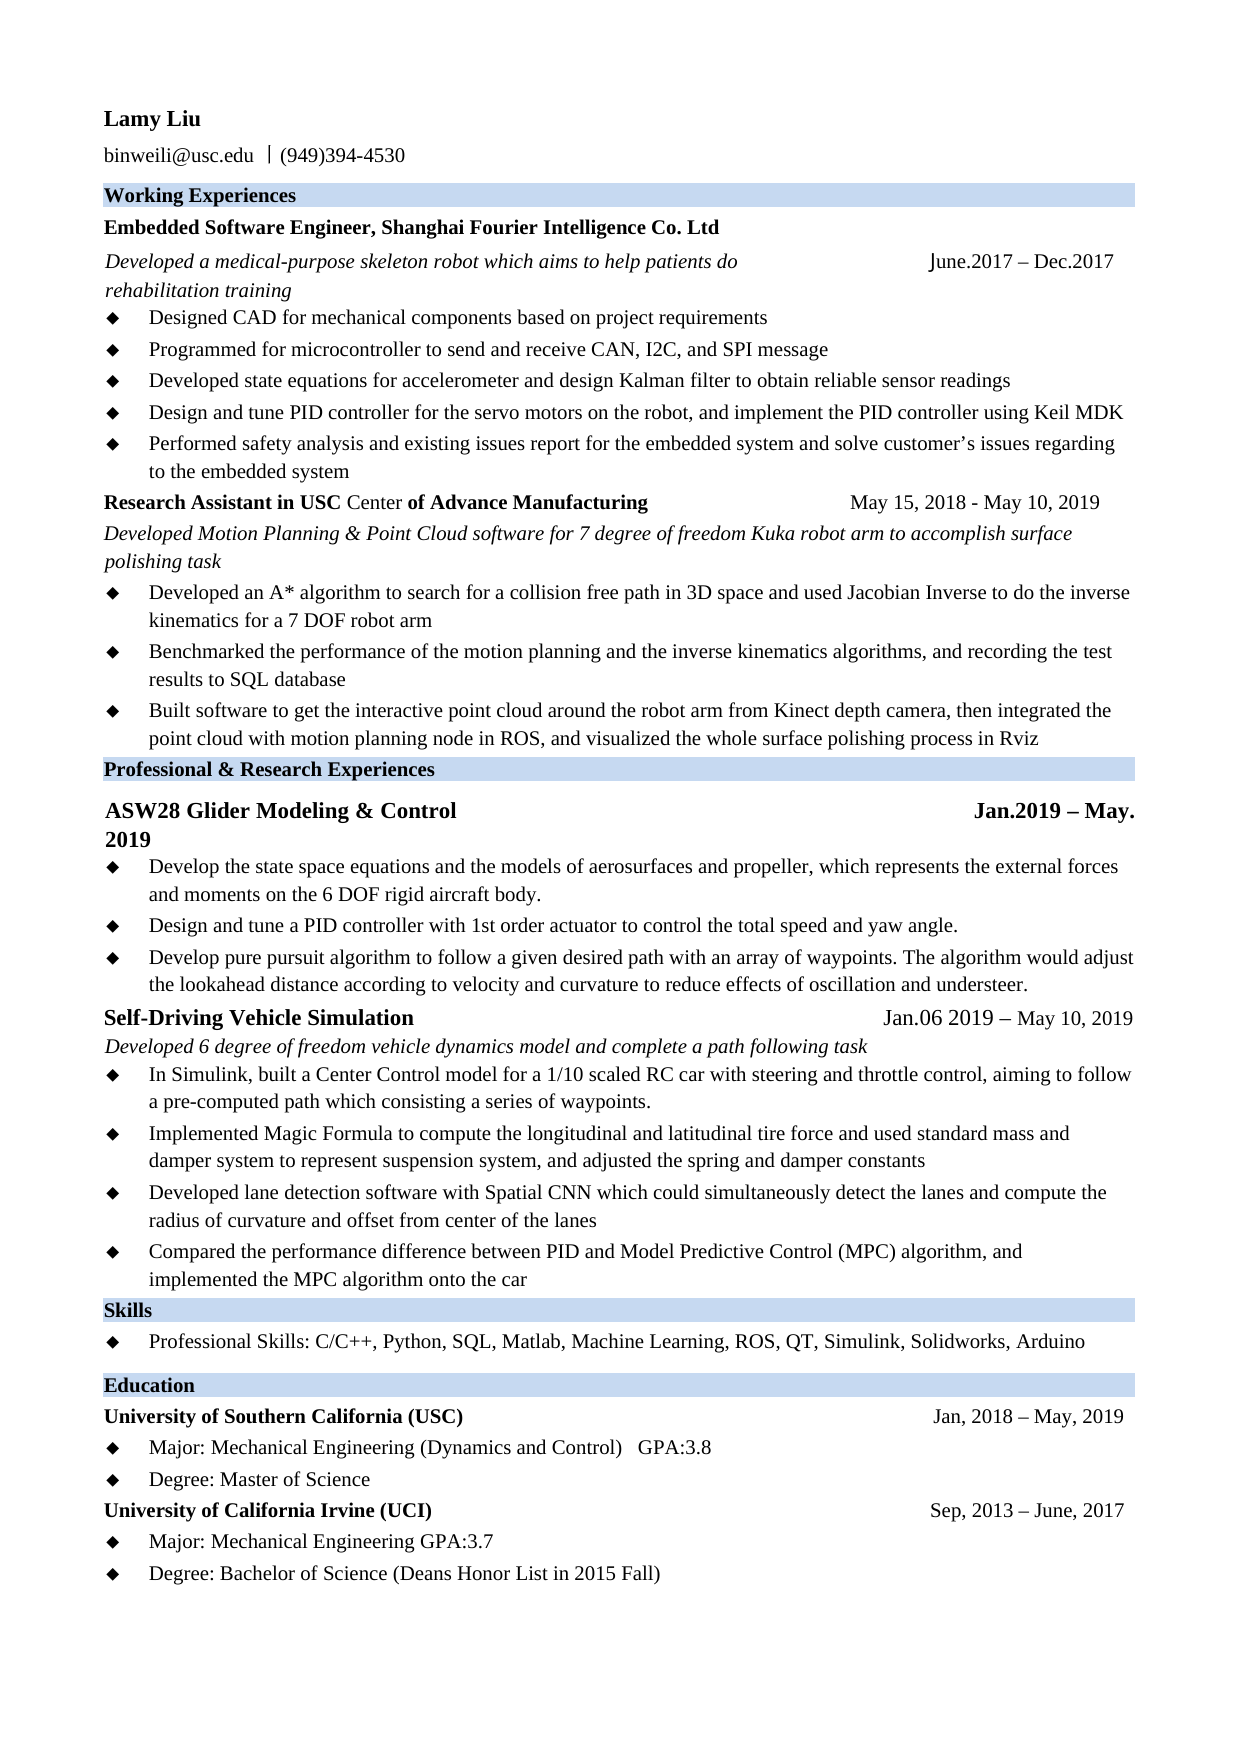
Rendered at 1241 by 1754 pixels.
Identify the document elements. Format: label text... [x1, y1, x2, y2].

text binweili@usc.edu 丨(949)394-4530 [103, 139, 1135, 169]
list Developed state equations for accelerometer and design Kalman filter to obtain reliable sensor readings [105, 368, 1135, 392]
text Embedded Software Engineer, Shanghai Fourier Intelligence Co. Ltd [103, 214, 1135, 239]
list Major: Mechanical Engineering GPA:3.7 [105, 1529, 1135, 1553]
list Designed CAD for mechanical components based on project requirements [105, 305, 1135, 329]
text Developed a medical-purpose skeleton robot which aims to help patients do June.2017 – Dec.2017 rehabilitation training [105, 246, 1135, 302]
text Self-Driving Vehicle Simulation Jan.06 2019 – May 10, 2019 Developed 6 degree of freedom vehicle dynamics model and complete a path following task [103, 1004, 1135, 1058]
text Developed Motion Planning & Point Cloud software for 7 degree of freedom Kuka robot arm to accomplish surface polishing task [103, 521, 1135, 573]
list Performed safety analysis and existing issues report for the embedded system and solve customer’s issues regarding to the embedded system [105, 431, 1135, 483]
list Developed lane detection software with Spatial CNN which could simultaneously detect the lanes and compute the radius of curvature and offset from center of the lanes [105, 1180, 1135, 1232]
list Implemented Magic Formula to compute the longitudinal and latitudinal tire force and used standard mass and damper system to represent suspension system, and adjusted the spring and damper constants [105, 1121, 1135, 1172]
list Major: Mechanical Engineering (Dynamics and Control) GPA:3.8 [105, 1435, 1135, 1459]
text ASW28 Glider Modeling & Control Jan.2019 – May. 2019 [105, 797, 1135, 852]
text University of California Irvine (UCI) Sep, 2013 – June, 2017 [103, 1498, 1135, 1522]
text Research Assistant in USC Center of Advance Manufacturing May 15, 2018 - May 10, 2019 [103, 490, 1135, 514]
list Professional Skills: C/C++, Python, SQL, Matlab, Machine Learning, ROS, QT, Simulink, Solidworks, Arduino [105, 1329, 1135, 1353]
list Degree: Master of Science [105, 1467, 1135, 1491]
list Benchmarked the performance of the motion planning and the inverse kinematics algorithms, and recording the test results to SQL database [105, 639, 1135, 691]
subtitle Education [103, 1373, 1135, 1397]
text Skills [103, 1298, 1135, 1322]
list Built software to get the interactive point cloud around the robot arm from Kinect depth camera, then integrated the point cloud with motion planning node in ROS, and visualized the whole surface polishing process in Rviz [105, 698, 1135, 750]
text Lamy Liu [103, 105, 1135, 131]
list Develop pure pursuit algorithm to follow a given desired path with an array of waypoints. The algorithm would adjust the lookahead distance according to velocity and curvature to reduce effects of oscillation and understeer. [105, 945, 1135, 996]
list Design and tune PID controller for the servo motors on the robot, and implement the PID controller using Keil MDK [105, 400, 1135, 424]
list Compared the performance difference between PID and Model Predictive Control (MPC) algorithm, and implemented the MPC algorithm onto the car [105, 1239, 1135, 1291]
list Design and tune a PID controller with 1st order actuator to control the total speed and yaw angle. [105, 913, 1135, 937]
subtitle Professional & Research Experiences [103, 757, 1135, 781]
list Develop the state space equations and the models of aerosurfaces and propeller, which represents the external forces and moments on the 6 DOF rigid aircraft body. [105, 854, 1135, 906]
subtitle Working Experiences [103, 183, 1135, 207]
list Degree: Bachelor of Science (Deans Honor List in 2015 Fall) [105, 1561, 1135, 1585]
list Developed an A* algorithm to search for a collision free path in 3D space and used Jacobian Inverse to do the inverse kinematics for a 7 DOF robot arm [105, 580, 1135, 632]
list In Simulink, built a Center Control model for a 1/10 scaled RC car with steering and throttle control, aiming to follow a pre-computed path which consisting a series of waypoints. [105, 1062, 1135, 1113]
list Programmed for microcontroller to send and receive CAN, I2C, and SPI message [105, 337, 1135, 361]
text University of Southern California (USC) Jan, 2018 – May, 2019 [103, 1404, 1135, 1428]
